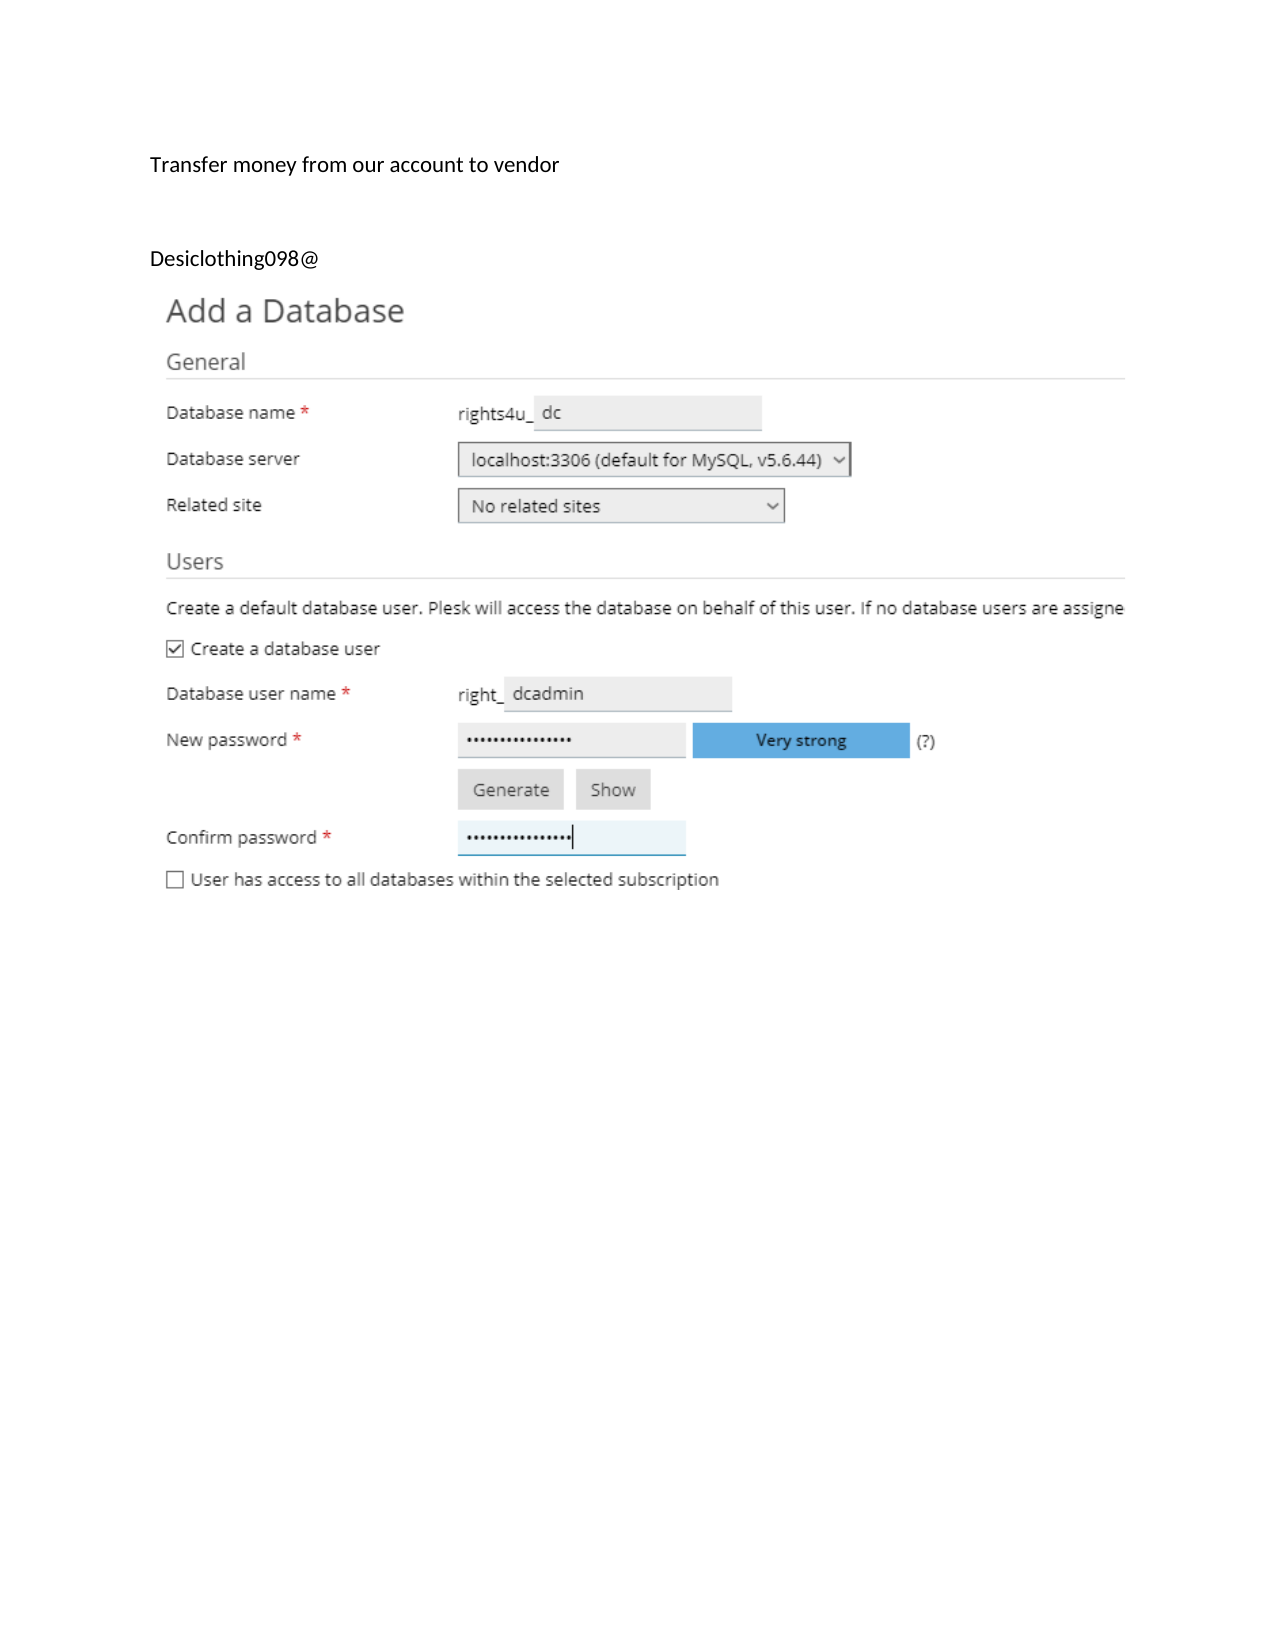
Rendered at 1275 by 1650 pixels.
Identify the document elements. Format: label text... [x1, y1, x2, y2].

text Desiclothing098@ [150, 244, 1125, 272]
picture [150, 290, 1125, 890]
text Transfer money from our account to vendor [150, 150, 1125, 178]
